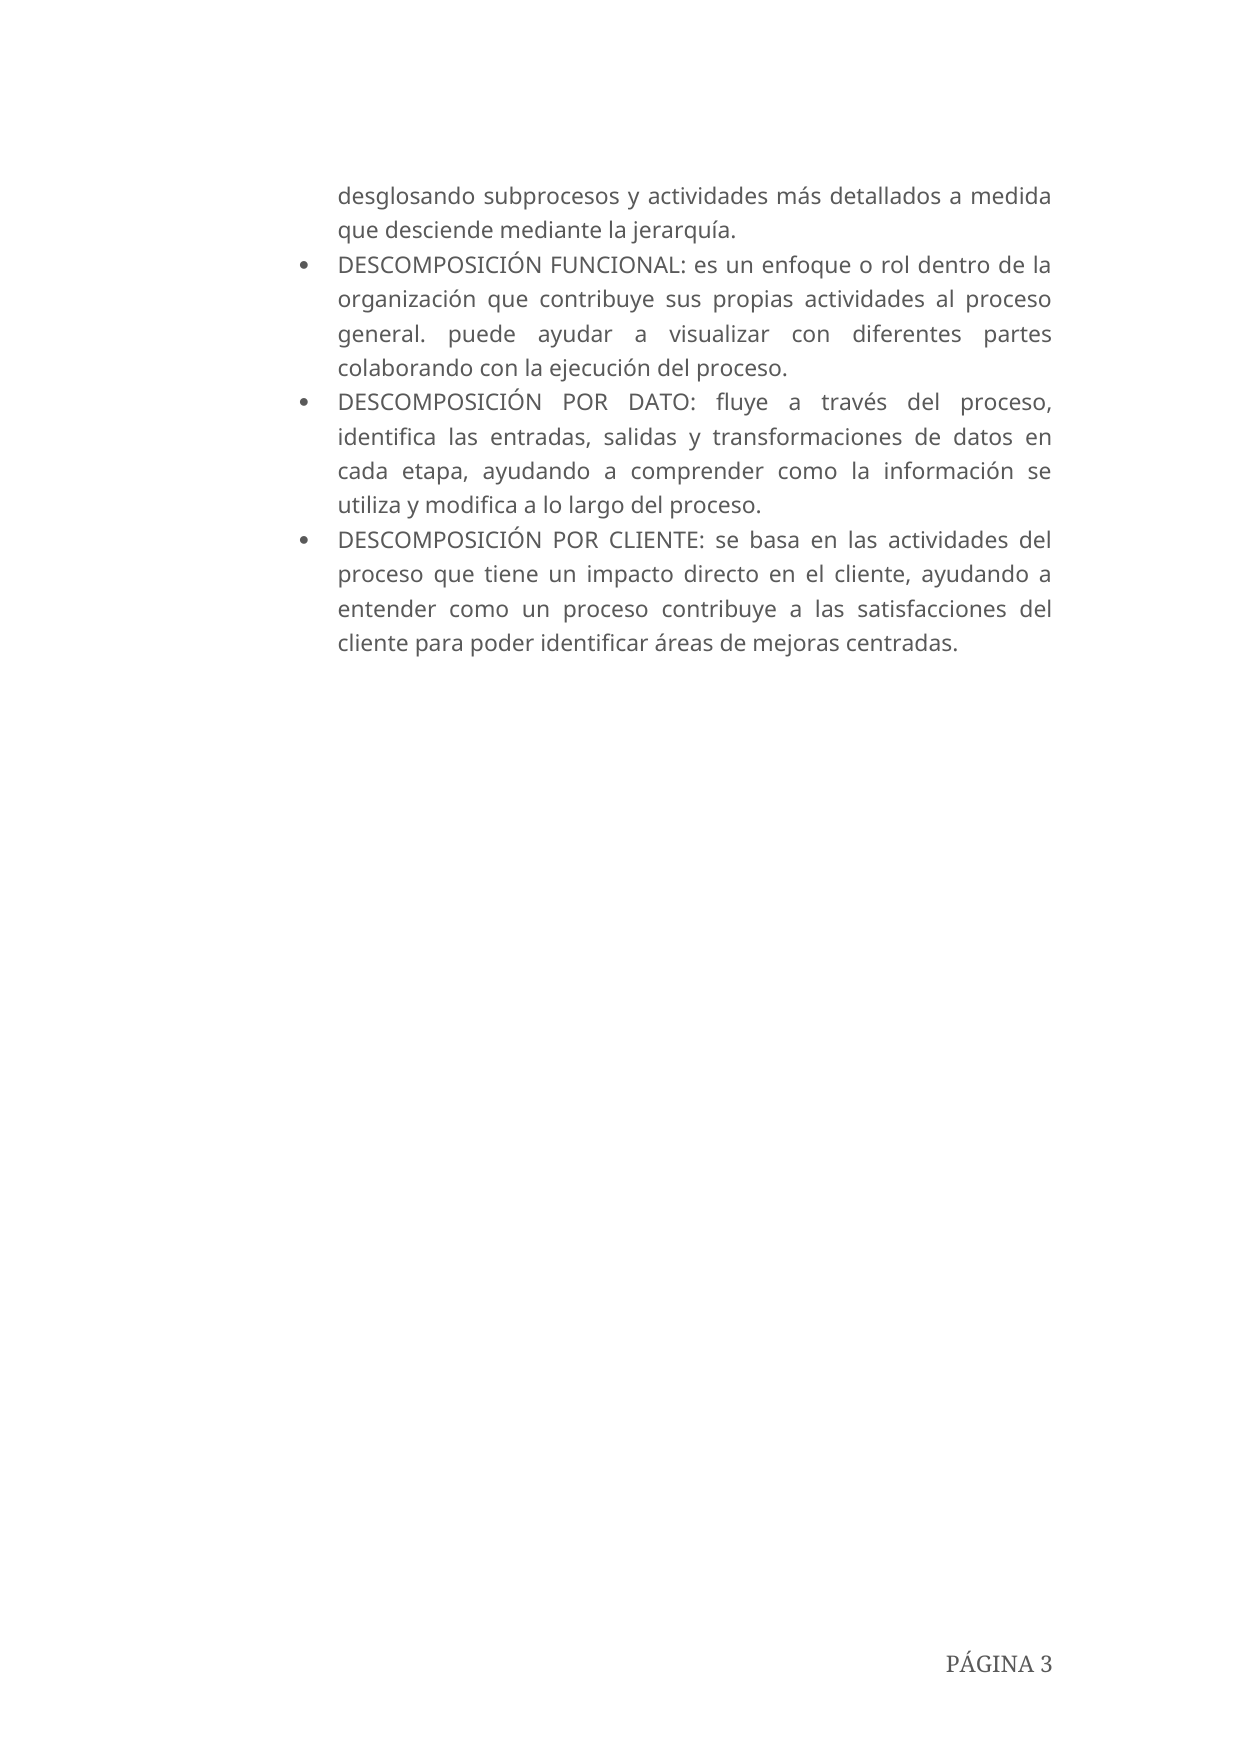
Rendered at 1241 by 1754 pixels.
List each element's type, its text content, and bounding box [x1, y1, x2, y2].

list DESCOMPOSICIÓN POR DATO: fluye a través del proceso, identifica las entradas, salidas y transformaciones de datos en cada etapa, ayudando a comprender como la información se utiliza y modifica a lo largo del proceso. [300, 386, 1053, 521]
list DESCOMPOSICIÓN POR CLIENTE: se basa en las actividades del proceso que tiene un impacto directo en el cliente, ayudando a entender como un proceso contribuye a las satisfacciones del cliente para poder identificar áreas de mejoras centradas. [300, 524, 1053, 658]
list DESCOMPOSICIÓN FUNCIONAL: es un enfoque o rol dentro de la organización que contribuye sus propias actividades al proceso general. puede ayudar a visualizar con diferentes partes colaborando con la ejecución del proceso. [300, 249, 1053, 383]
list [300, 180, 1053, 246]
